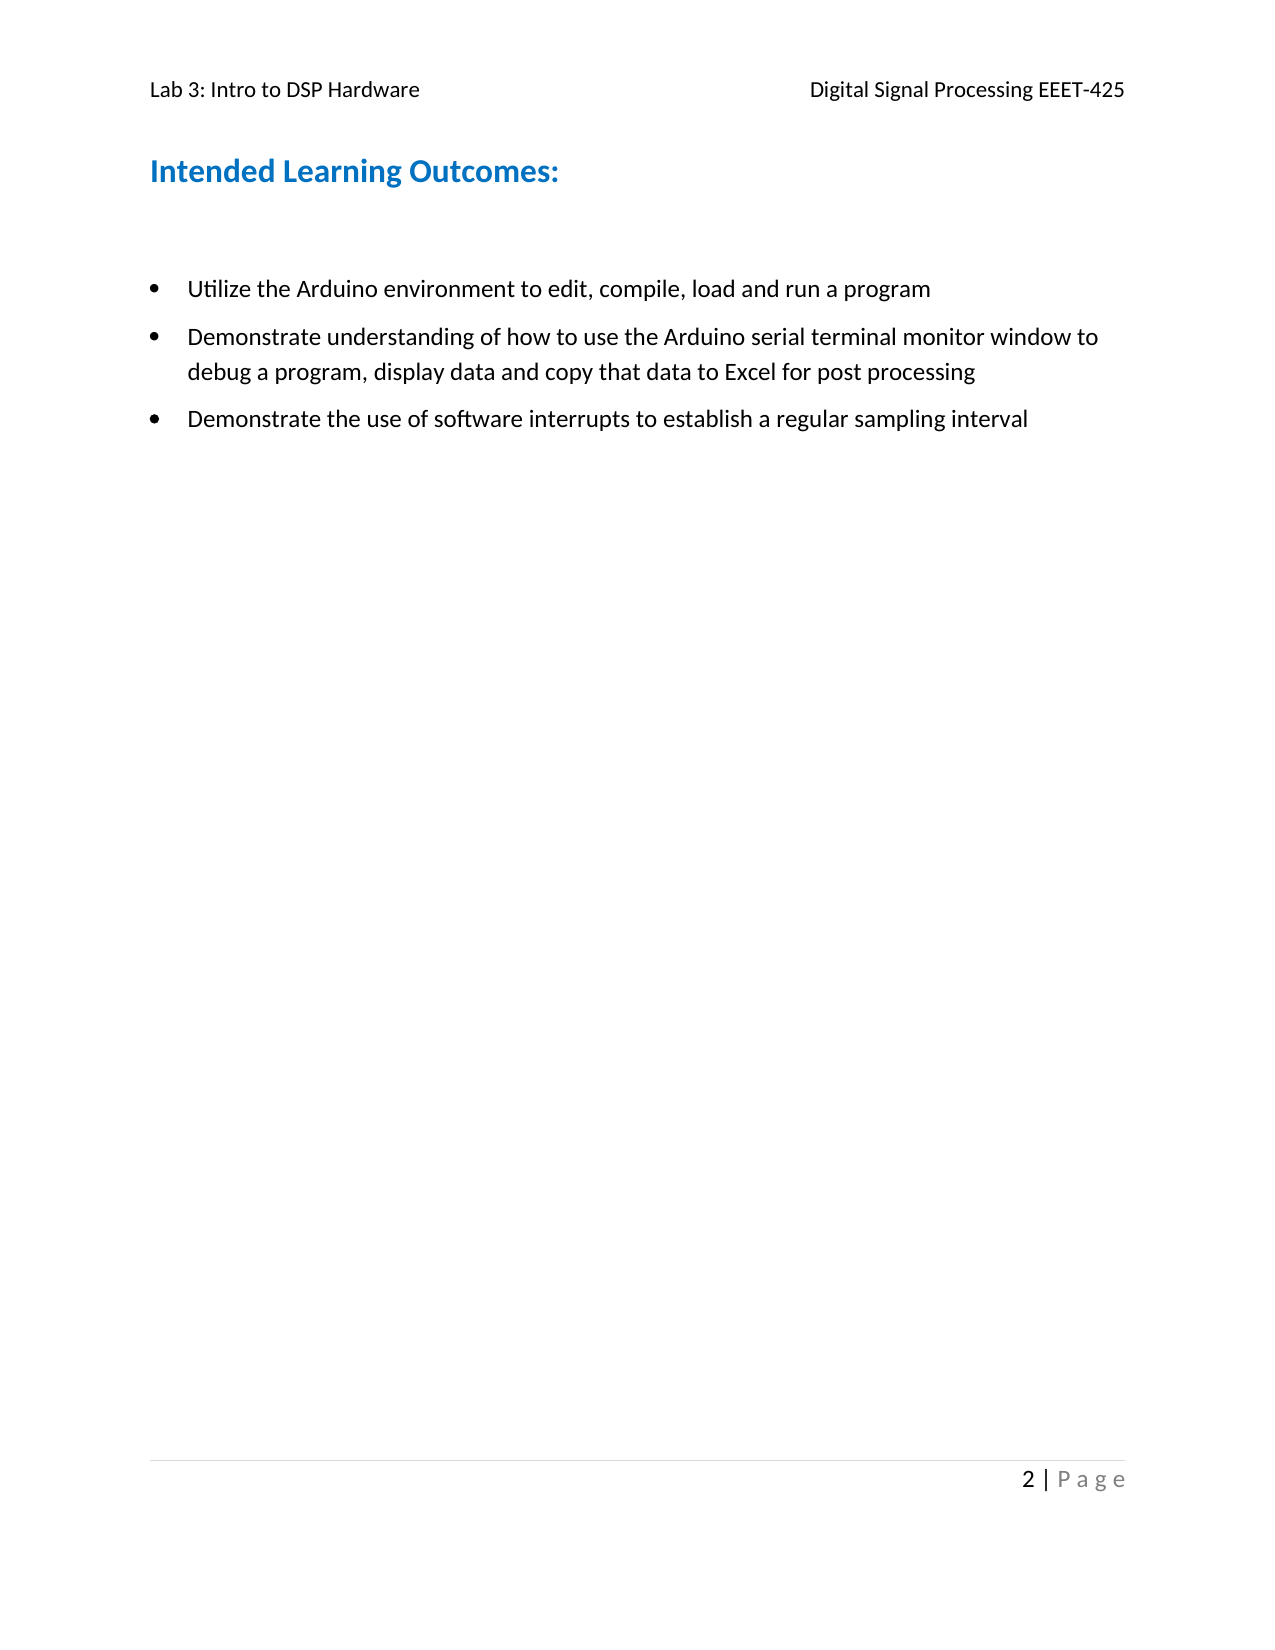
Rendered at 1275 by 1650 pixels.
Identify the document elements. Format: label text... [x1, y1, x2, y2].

list Demonstrate understanding of how to use the Arduino serial terminal monitor window to debug a program, display data and copy that data to Excel for post processing [150, 321, 1125, 386]
list Utilize the Arduino environment to edit, compile, load and run a program [150, 273, 1125, 304]
subtitle Intended Learning Outcomes: [150, 150, 1121, 191]
list Demonstrate the use of software interrupts to establish a regular sampling intervalOverview of The Arduino Uno Microprocessor [150, 403, 1125, 434]
